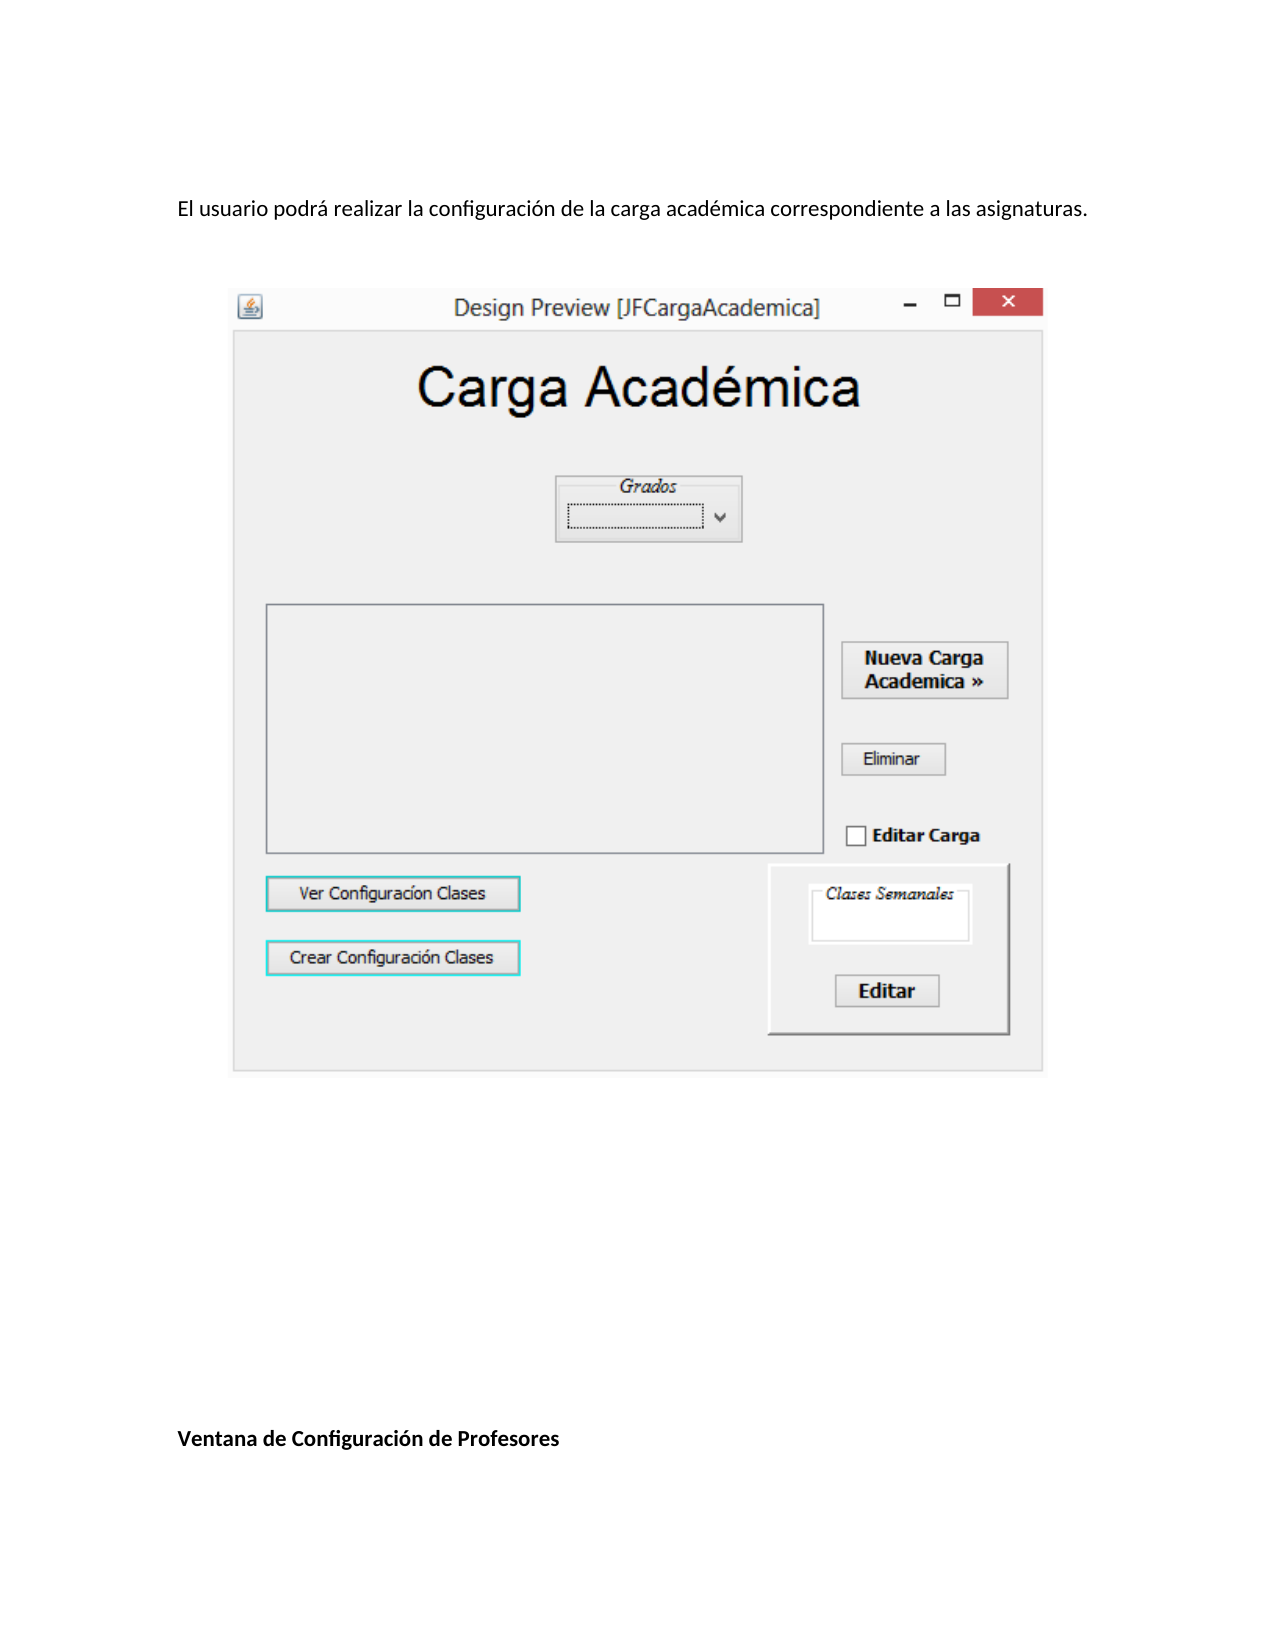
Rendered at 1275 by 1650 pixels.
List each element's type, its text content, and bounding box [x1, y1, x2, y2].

text El usuario podrá realizar la configuración de la carga académica correspondiente a las asignaturas. [177, 194, 1098, 222]
picture [227, 288, 1048, 1078]
text Ventana de Configuración de Profesores [177, 1424, 1098, 1452]
